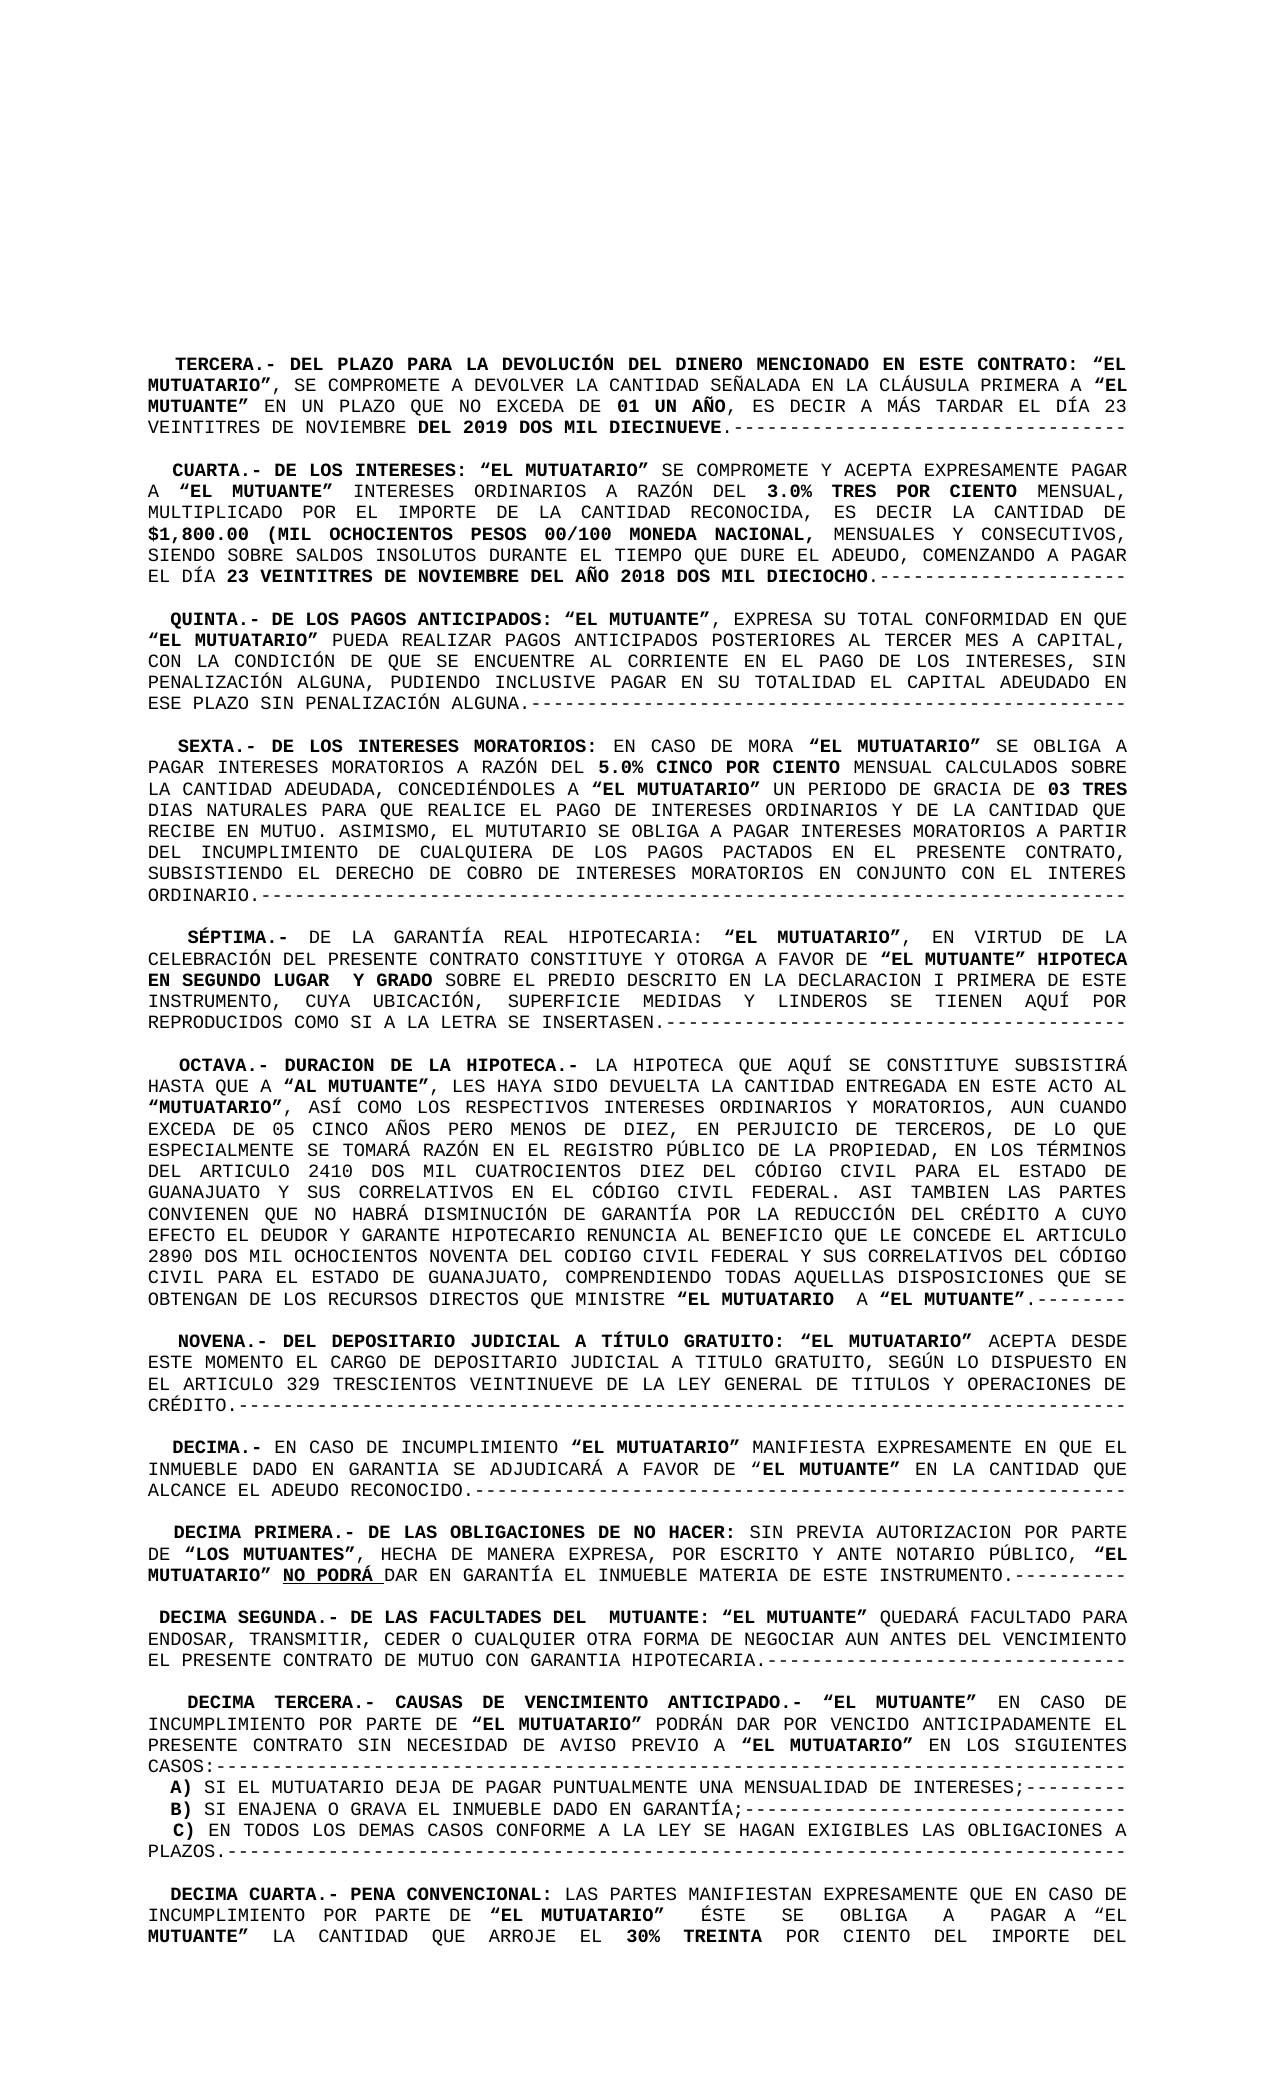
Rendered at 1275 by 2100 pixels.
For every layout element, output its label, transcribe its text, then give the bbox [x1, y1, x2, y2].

text DECIMA TERCERA.- CAUSAS DE VENCIMIENTO ANTICIPADO.- “EL MUTUANTE” EN CASO DE INCUMPLIMIENTO POR PARTE DE “EL MUTUATARIO” PODRÁN DAR POR VENCIDO ANTICIPADAMENTE EL PRESENTE CONTRATO SIN NECESIDAD DE AVISO PREVIO A “EL MUTUATARIO” EN LOS SIGUIENTES CASOS:--------------------------------------------------------------------------------- [148, 1693, 1127, 1778]
text DECIMA.- EN CASO DE INCUMPLIMIENTO “EL MUTUATARIO” MANIFIESTA EXPRESAMENTE EN QUE EL INMUEBLE DADO EN GARANTIA SE ADJUDICARÁ A FAVOR DE “EL MUTUANTE” EN LA CANTIDAD QUE ALCANCE EL ADEUDO RECONOCIDO.---------------------------------------------------------- [148, 1438, 1127, 1502]
text C) EN TODOS LOS DEMAS CASOS CONFORME A LA LEY SE HAGAN EXIGIBLES LAS OBLIGACIONES A PLAZOS.-------------------------------------------------------------------------------- [148, 1821, 1127, 1863]
text TERCERA.- DEL PLAZO PARA LA DEVOLUCIÓN DEL DINERO MENCIONADO EN ESTE CONTRATO: “EL MUTUATARIO”, SE COMPROMETE A DEVOLVER LA CANTIDAD SEÑALADA EN LA CLÁUSULA PRIMERA A “EL MUTUANTE” EN UN PLAZO QUE NO EXCEDA DE 01 UN AÑO, ES DECIR A MÁS TARDAR EL DÍA 23 VEINTITRES DE NOVIEMBRE DEL 2019 DOS MIL DIECINUEVE.----------------------------------- [148, 354, 1127, 439]
text DECIMA PRIMERA.- DE LAS OBLIGACIONES DE NO HACER: SIN PREVIA AUTORIZACION POR PARTE DE “LOS MUTUANTES”, HECHA DE MANERA EXPRESA, POR ESCRITO Y ANTE NOTARIO PÚBLICO, “EL MUTUATARIO” NO PODRÁ DAR EN GARANTÍA EL INMUEBLE MATERIA DE ESTE INSTRUMENTO.---------- [148, 1523, 1127, 1587]
text A) SI EL MUTUATARIO DEJA DE PAGAR PUNTUALMENTE UNA MENSUALIDAD DE INTERESES;--------- [148, 1778, 1127, 1799]
text QUINTA.- DE LOS PAGOS ANTICIPADOS: “EL MUTUANTE”, EXPRESA SU TOTAL CONFORMIDAD EN QUE “EL MUTUATARIO” PUEDA REALIZAR PAGOS ANTICIPADOS POSTERIORES AL TERCER MES A CAPITAL, CON LA CONDICIÓN DE QUE SE ENCUENTRE AL CORRIENTE EN EL PAGO DE LOS INTERESES, SIN PENALIZACIÓN ALGUNA, PUDIENDO INCLUSIVE PAGAR EN SU TOTALIDAD EL CAPITAL ADEUDADO EN ESE PLAZO SIN PENALIZACIÓN ALGUNA.----------------------------------------------------- [148, 609, 1127, 716]
text DECIMA SEGUNDA.- DE LAS FACULTADES DEL MUTUANTE: “EL MUTUANTE” QUEDARÁ FACULTADO PARA ENDOSAR, TRANSMITIR, CEDER O CUALQUIER OTRA FORMA DE NEGOCIAR AUN ANTES DEL VENCIMIENTO EL PRESENTE CONTRATO DE MUTUO CON GARANTIA HIPOTECARIA.-------------------------------- [148, 1608, 1127, 1672]
text SEXTA.- DE LOS INTERESES MORATORIOS: EN CASO DE MORA “EL MUTUATARIO” SE OBLIGA A PAGAR INTERESES MORATORIOS A RAZÓN DEL 5.0% CINCO POR CIENTO MENSUAL CALCULADOS SOBRE LA CANTIDAD ADEUDADA, CONCEDIÉNDOLES A “EL MUTUATARIO” UN PERIODO DE GRACIA DE 03 TRES DIAS NATURALES PARA QUE REALICE EL PAGO DE INTERESES ORDINARIOS Y DE LA CANTIDAD QUE RECIBE EN MUTUO. ASIMISMO, EL MUTUTARIO SE OBLIGA A PAGAR INTERESES MORATORIOS A PARTIR DEL INCUMPLIMIENTO DE CUALQUIERA DE LOS PAGOS PACTADOS EN EL PRESENTE CONTRATO, SUBSISTIENDO EL DERECHO DE COBRO DE INTERESES MORATORIOS EN CONJUNTO CON EL INTERES ORDINARIO.----------------------------------------------------------------------------- [148, 737, 1127, 907]
text NOVENA.- DEL DEPOSITARIO JUDICIAL A TÍTULO GRATUITO: “EL MUTUATARIO” ACEPTA DESDE ESTE MOMENTO EL CARGO DE DEPOSITARIO JUDICIAL A TITULO GRATUITO, SEGÚN LO DISPUESTO EN EL ARTICULO 329 TRESCIENTOS VEINTINUEVE DE LA LEY GENERAL DE TITULOS Y OPERACIONES DE CRÉDITO.------------------------------------------------------------------------------- [148, 1332, 1127, 1417]
text OCTAVA.- DURACION DE LA HIPOTECA.- LA HIPOTECA QUE AQUÍ SE CONSTITUYE SUBSISTIRÁ HASTA QUE A “AL MUTUANTE”, LES HAYA SIDO DEVUELTA LA CANTIDAD ENTREGADA EN ESTE ACTO AL “MUTUATARIO”, ASÍ COMO LOS RESPECTIVOS INTERESES ORDINARIOS Y MORATORIOS, AUN CUANDO EXCEDA DE 05 CINCO AÑOS PERO MENOS DE DIEZ, EN PERJUICIO DE TERCEROS, DE LO QUE ESPECIALMENTE SE TOMARÁ RAZÓN EN EL REGISTRO PÚBLICO DE LA PROPIEDAD, EN LOS TÉRMINOS DEL ARTICULO 2410 DOS MIL CUATROCIENTOS DIEZ DEL CÓDIGO CIVIL PARA EL ESTADO DE GUANAJUATO Y SUS CORRELATIVOS EN EL CÓDIGO CIVIL FEDERAL. ASI TAMBIEN LAS PARTES CONVIENEN QUE NO HABRÁ DISMINUCIÓN DE GARANTÍA POR LA REDUCCIÓN DEL CRÉDITO A CUYO EFECTO EL DEUDOR Y GARANTE HIPOTECARIO RENUNCIA AL BENEFICIO QUE LE CONCEDE EL ARTICULO 2890 DOS MIL OCHOCIENTOS NOVENTA DEL CODIGO CIVIL FEDERAL Y SUS CORRELATIVOS DEL CÓDIGO CIVIL PARA EL ESTADO DE GUANAJUATO, COMPRENDIENDO TODAS AQUELLAS DISPOSICIONES QUE SE OBTENGAN DE LOS RECURSOS DIRECTOS QUE MINISTRE “EL MUTUATARIO A “ELYMUTUANTE”.-------- [148, 1056, 1127, 1311]
text SÉPTIMA.- DE LA GARANTÍA REAL HIPOTECARIA: “EL MUTUATARIO”, EN VIRTUD DE LA CELEBRACIÓN DEL PRESENTE CONTRATO CONSTITUYE Y OTORGA A FAVOR DE “EL MUTUANTE” HIPOTECA EN SEGUNDO LUGAR Y GRADO SOBRE EL PREDIO DESCRITO EN LA DECLARACION I PRIMERA DE ESTE INSTRUMENTO, CUYA UBICACIÓN, SUPERFICIE MEDIDAS Y LINDEROS SE TIENEN AQUÍ POR REPRODUCIDOS COMO SI A LA LETRA SE INSERTASEN.----------------------------------------- [148, 928, 1127, 1034]
text CUARTA.- DE LOS INTERESES: “EL MUTUATARIO” SE COMPROMETE Y ACEPTA EXPRESAMENTE PAGAR A “EL MUTUANTE” INTERESES ORDINARIOS A RAZÓN DEL 3.0% TRES POR CIENTO MENSUAL, MULTIPLICADO POR EL IMPORTE DE LA CANTIDAD RECONOCIDA, ES DECIR LA CANTIDAD DE $1,800.00 (MIL OCHOCIENTOS PESOS 00/100 MONEDA NACIONAL, MENSUALES Y CONSECUTIVOS, SIENDO SOBRE SALDOS INSOLUTOS DURANTE EL TIEMPO QUE DURE EL ADEUDO, COMENZANDO A PAGAR EL DÍA 23 VEINTITRES DE NOVIEMBRE DEL AÑO 2018 DOS MIL DIECIOCHO.---------------------- [148, 461, 1127, 588]
text B) SI ENAJENA O GRAVA EL INMUEBLE DADO EN GARANTÍA;---------------------------------- [148, 1799, 1127, 1821]
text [148, 1884, 1127, 1948]
